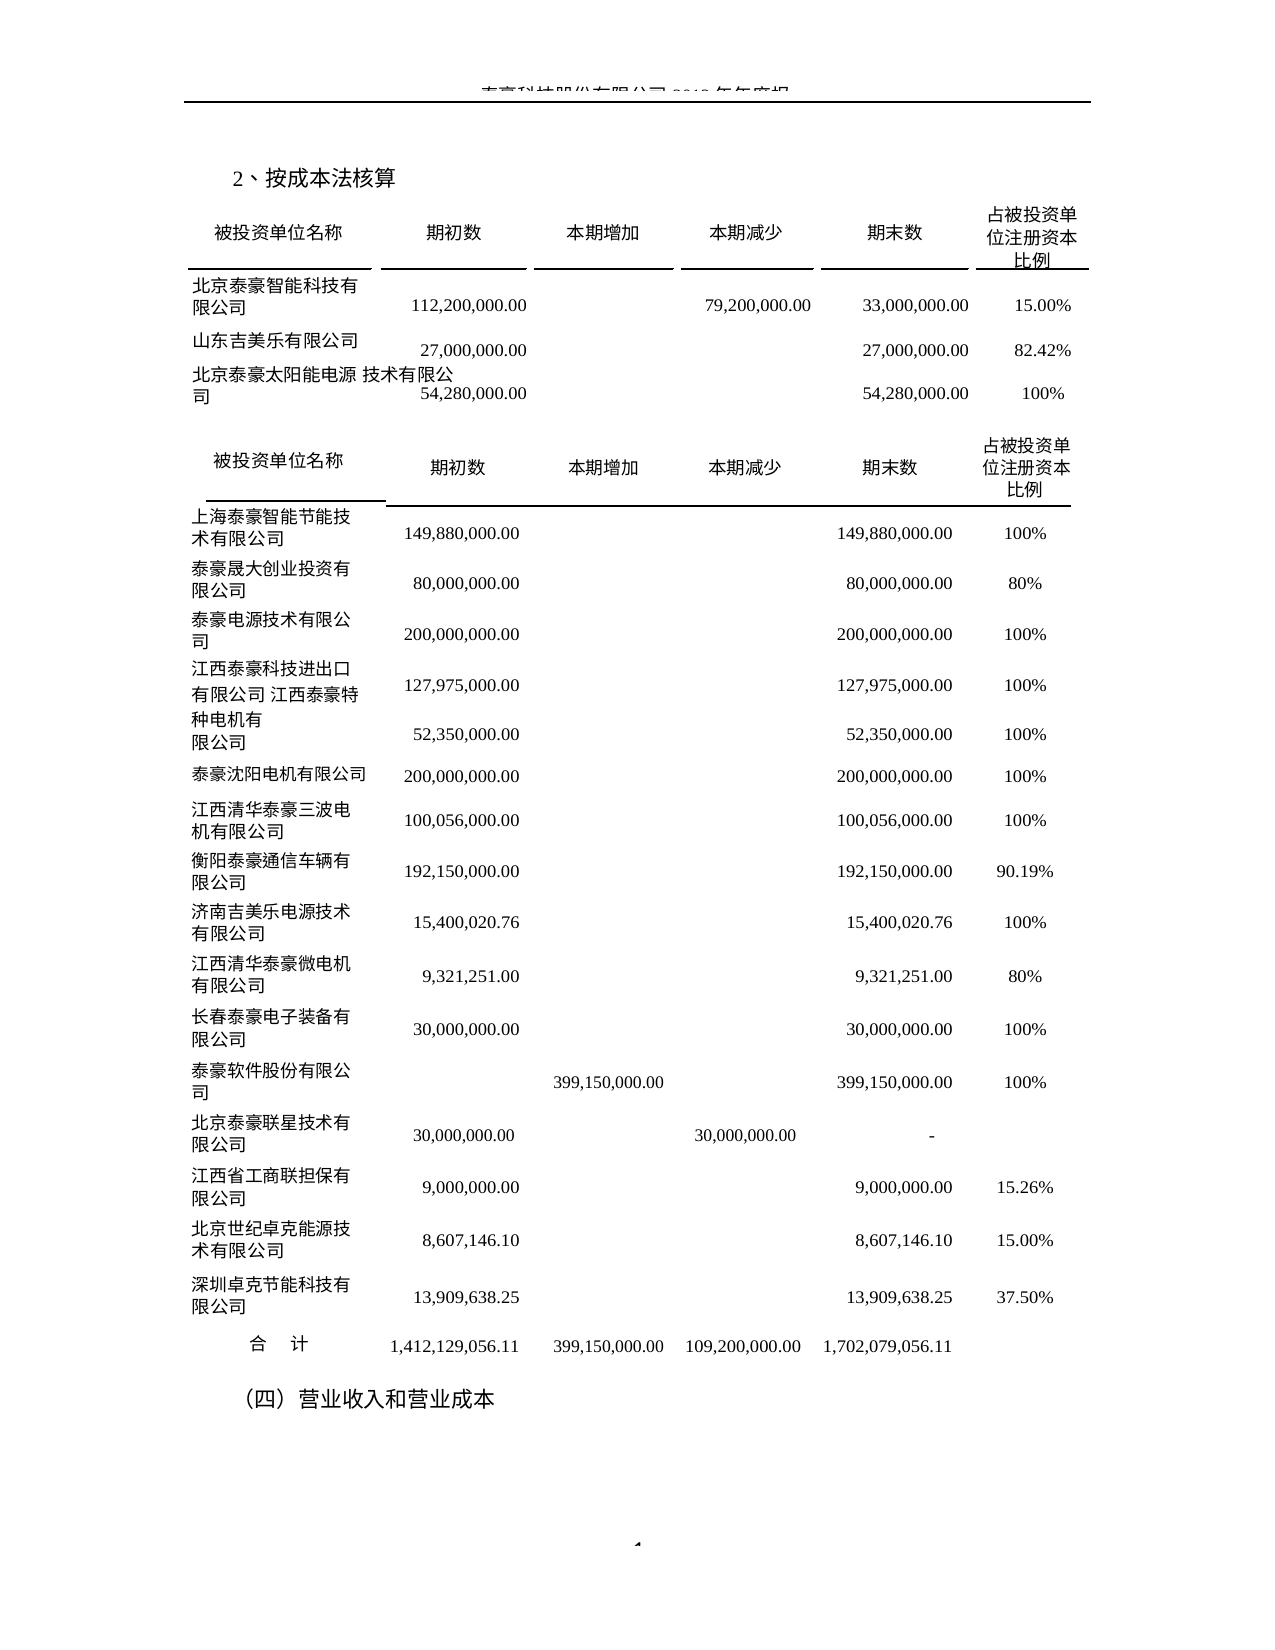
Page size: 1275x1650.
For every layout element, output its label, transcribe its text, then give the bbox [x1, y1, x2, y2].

text 江西清华泰豪三波电 机有限公司 [192, 799, 368, 843]
text 2、按成本法核算 [232, 163, 923, 193]
text 泰豪沈阳电机有限公司 [191, 763, 867, 785]
text 北京世纪卓克能源技 术有限公司 [192, 1218, 368, 1262]
text 合 计 [249, 1331, 867, 1355]
text 长春泰豪电子装备有 限公司 [192, 1006, 368, 1051]
text 泰豪软件股份有限公 司 [192, 1059, 368, 1104]
text 江西泰豪科技进出口 有限公司 江西泰豪特种电机有 [192, 657, 368, 732]
text 深圳卓克节能科技有 限公司 [192, 1274, 368, 1318]
text 上海泰豪智能节能技 术有限公司 [192, 506, 368, 550]
text 被投资单位名称 期初数 本期增加 本期减少 期末数 北京泰豪智能科技有 [192, 197, 923, 303]
text 衡阳泰豪通信车辆有 限公司 [192, 850, 368, 894]
text 北京泰豪太阳能电源 技术有限公司 [192, 364, 465, 408]
text 济南吉美乐电源技术 有限公司 [192, 901, 368, 945]
text 北京泰豪联星技术有 限公司 [192, 1112, 368, 1156]
text 限公司 [192, 303, 923, 317]
text （四）营业收入和营业成本 [232, 1384, 867, 1414]
text 被投资单位名称 [214, 449, 867, 473]
text 江西省工商联担保有 限公司 [192, 1165, 368, 1209]
text 泰豪电源技术有限公 司 [192, 609, 368, 653]
text 山东吉美乐有限公司 [192, 329, 923, 353]
text 限公司 [192, 733, 867, 754]
text 泰豪晟大创业投资有 限公司 [192, 558, 368, 602]
text 江西清华泰豪微电机 有限公司 [192, 953, 368, 997]
text 占被投资单 位注册资本 比例 [985, 203, 1079, 272]
